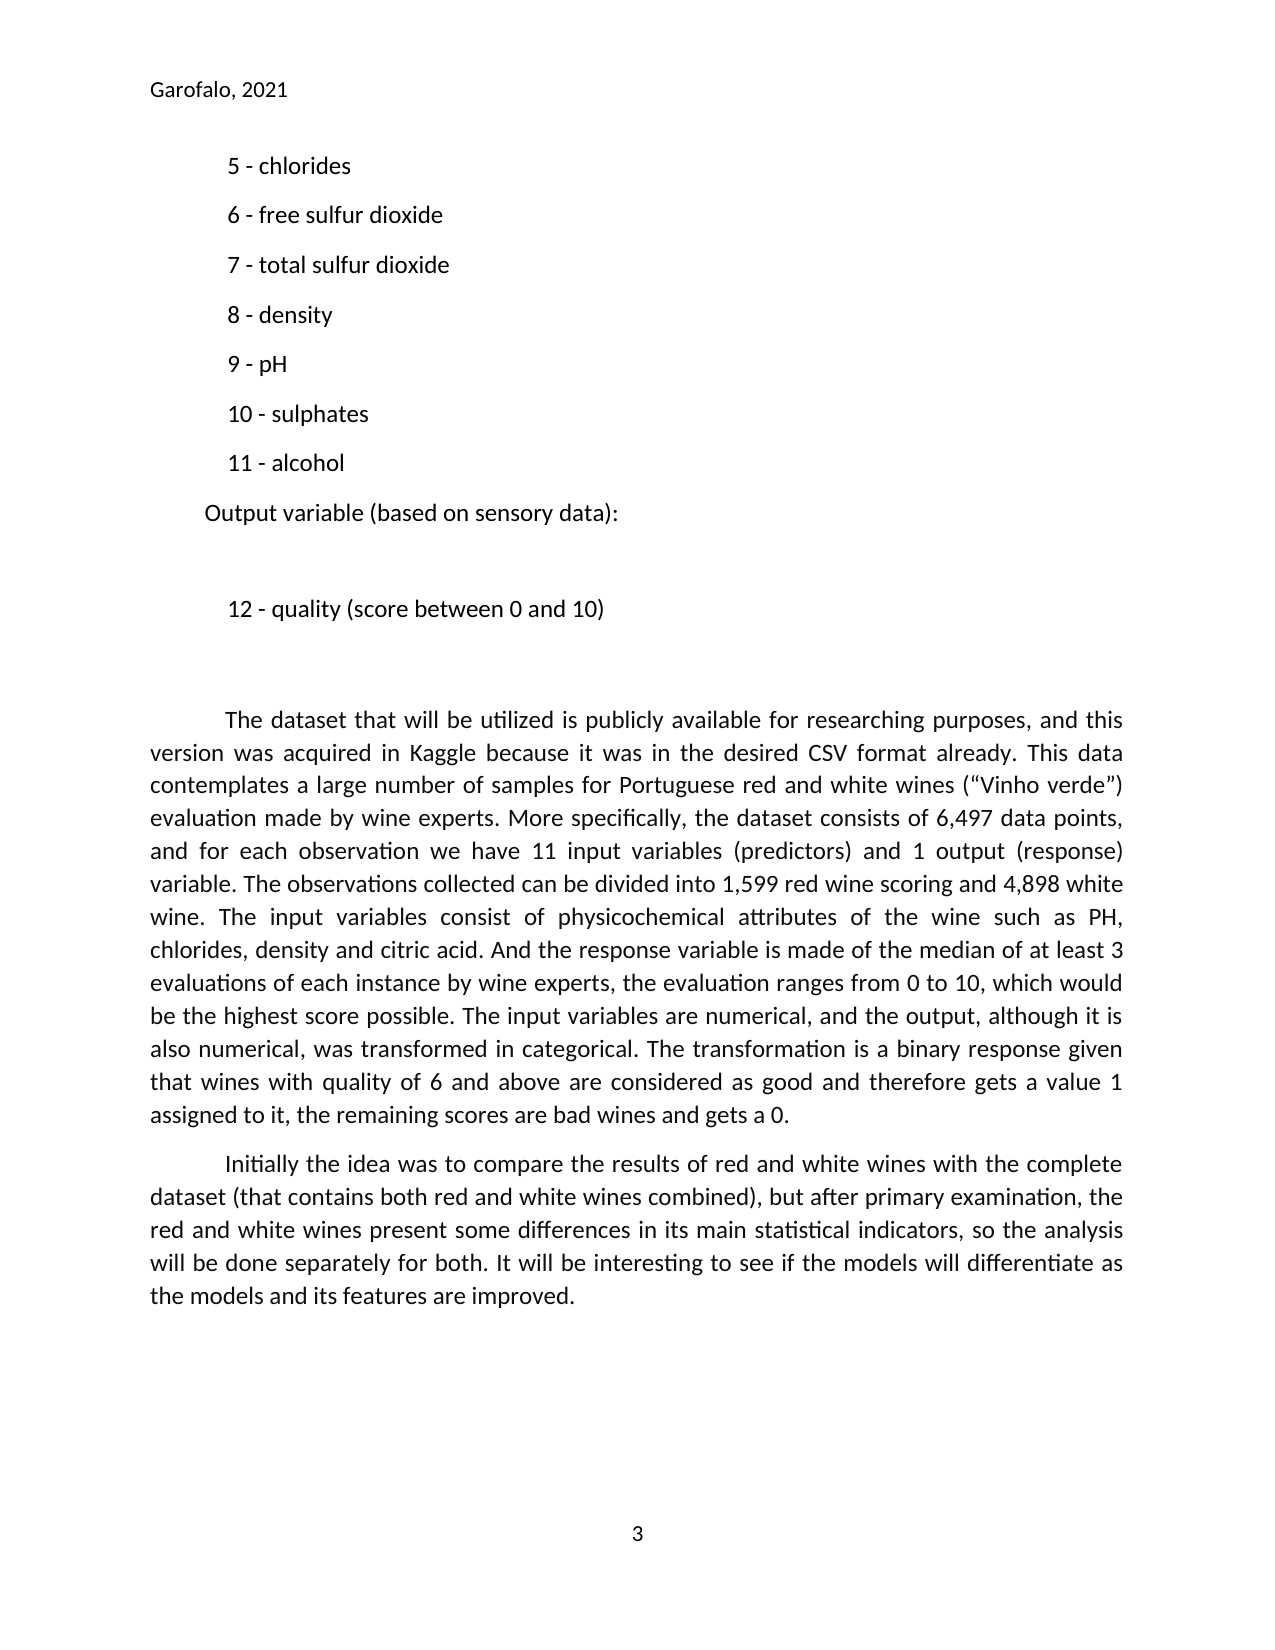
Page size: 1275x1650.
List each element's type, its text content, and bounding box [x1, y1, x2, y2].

text 6 - free sulfur dioxide [187, 199, 1125, 230]
text 9 - pH [187, 348, 1125, 379]
text 5 - chlorides [187, 150, 1125, 181]
text 10 - sulphates [187, 398, 1125, 428]
text 11 - alcohol [187, 447, 1125, 478]
text 7 - total sulfur dioxide [187, 249, 1125, 280]
text The dataset that will be utilized is publicly available for researching purposes, and this version was acquired in Kaggle because it was in the desired CSV format already. This data contemplates a large number of samples for Portuguese red and white wines (“Vinho verde”) evaluation made by wine experts. More specifically, the dataset consists of 6,497 data points, and for each observation we have 11 input variables (predictors) and 1 output (response) variable. The observations collected can be divided into 1,599 red wine scoring and 4,898 white wine. The input variables consist of physicochemical attributes of the wine such as PH, chlorides, density and citric acid. And the response variable is made of the median of at least 3 evaluations of each instance by wine experts, the evaluation ranges from 0 to 10, which would be the highest score possible. The input variables are numerical, and the output, although it is also numerical, was transformed in categorical. The transformation is a binary response given that wines with quality of 6 and above are considered as good and therefore gets a value 1 assigned to it, the remaining scores are bad wines and gets a 0. [150, 704, 1125, 1129]
text Initially the idea was to compare the results of red and white wines with the complete dataset (that contains both red and white wines combined), but after primary examination, the red and white wines present some differences in its main statistical indicators, so the analysis will be done separately for both. It will be interesting to see if the models will differentiate as the models and its features are improved. [150, 1148, 1125, 1311]
text Output variable (based on sensory data): [187, 497, 1125, 528]
text 8 - density [187, 299, 1125, 329]
text 12 - quality (score between 0 and 10) [187, 593, 1125, 624]
